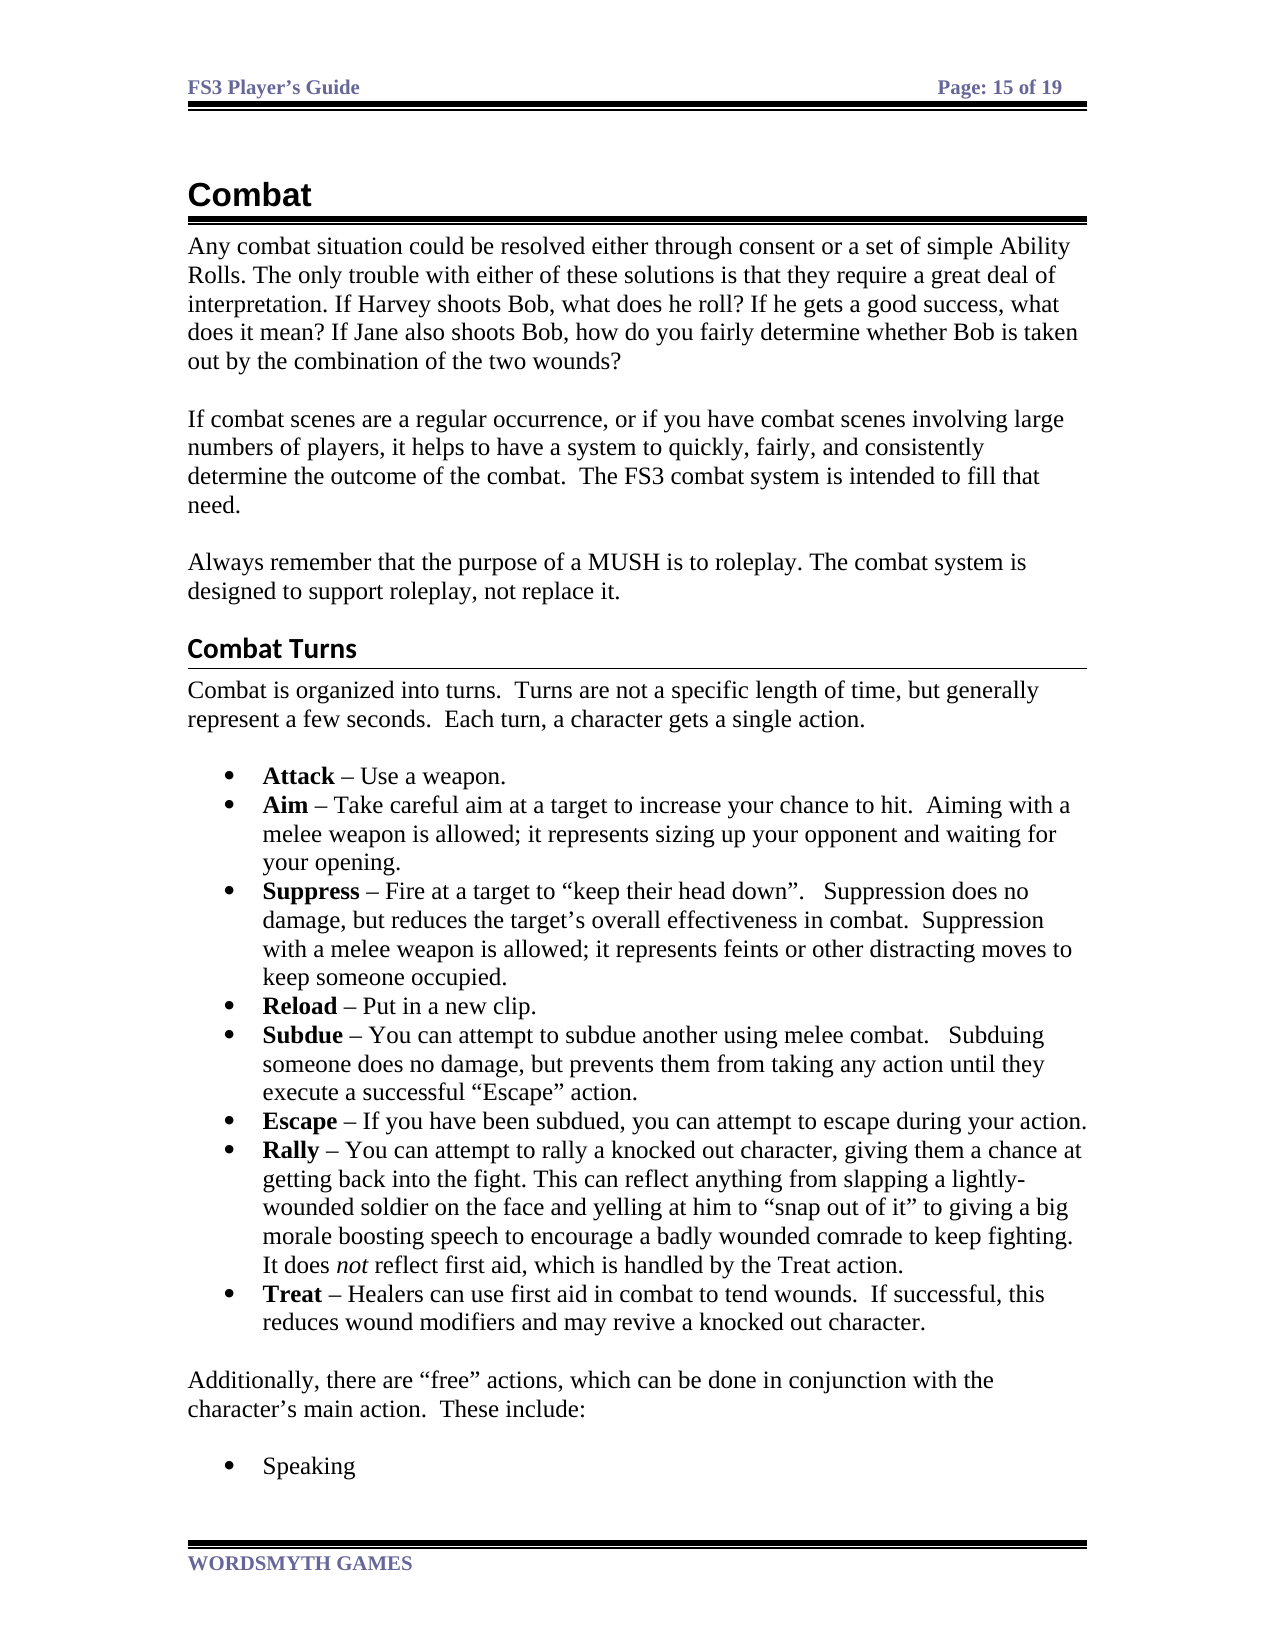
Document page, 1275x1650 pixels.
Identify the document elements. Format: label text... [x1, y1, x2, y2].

text Additionally, there are “free” actions, which can be done in conjunction with the character’s main action. These include: [187, 1365, 1087, 1422]
list Reload – Put in a new clip. [225, 991, 1087, 1020]
list Attack – Use a weapon. [225, 761, 1087, 790]
list Treat – Healers can use first aid in combat to tend wounds. If successful, this reduces wound modifiers and may revive a knocked out character. [225, 1279, 1087, 1336]
list Escape – If you have been subdued, you can attempt to escape during your action. [225, 1106, 1087, 1135]
text Always remember that the purpose of a MUSH is to roleplay. The combat system is designed to support roleplay, not replace it. [187, 547, 1087, 605]
list Speaking [225, 1451, 1087, 1480]
list Rally – You can attempt to rally a knocked out character, giving them a chance at getting back into the fight. This can reflect anything from slapping a lightly-wounded soldier on the face and yelling at him to “snap out of it” to giving a big morale boosting speech to encourage a badly wounded comrade to keep fighting. It does not reflect first aid, which is handled by the Treat action. [225, 1135, 1087, 1279]
list Subdue – You can attempt to subdue another using melee combat. Subduing someone does no damage, but prevents them from taking any action until they execute a successful “Escape” action. [225, 1020, 1087, 1106]
text Any combat situation could be resolved either through consent or a set of simple Ability Rolls. The only trouble with either of these solutions is that they require a great deal of interpretation. If Harvey shoots Bob, what does he roll? If he gets a good success, what does it mean? If Jane also shoots Bob, how do you fairly determine whether Bob is taken out by the combination of the two wounds? [187, 231, 1087, 375]
list Aim – Take careful aim at a target to increase your chance to hit. Aiming with a melee weapon is allowed; it represents sizing up your opponent and waiting for your opening. [225, 790, 1087, 876]
text If combat scenes are a regular occurrence, or if you have combat scenes involving large numbers of players, it helps to have a system to quickly, fairly, and consistently determine the outcome of the combat. The FS3 combat system is intended to fill that need. [187, 404, 1087, 519]
text Combat is organized into turns. Turns are not a specific length of time, but generally represent a few seconds. Each turn, a character gets a single action. [187, 675, 1087, 732]
subtitle Combat Turns [187, 630, 1087, 669]
list Suppress – Fire at a target to “keep their head down”. Suppression does no damage, but reduces the target’s overall effectiveness in combat. Suppression with a melee weapon is allowed; it represents feints or other distracting moves to keep someone occupied. [225, 876, 1087, 991]
subtitle Combat [187, 175, 1087, 225]
